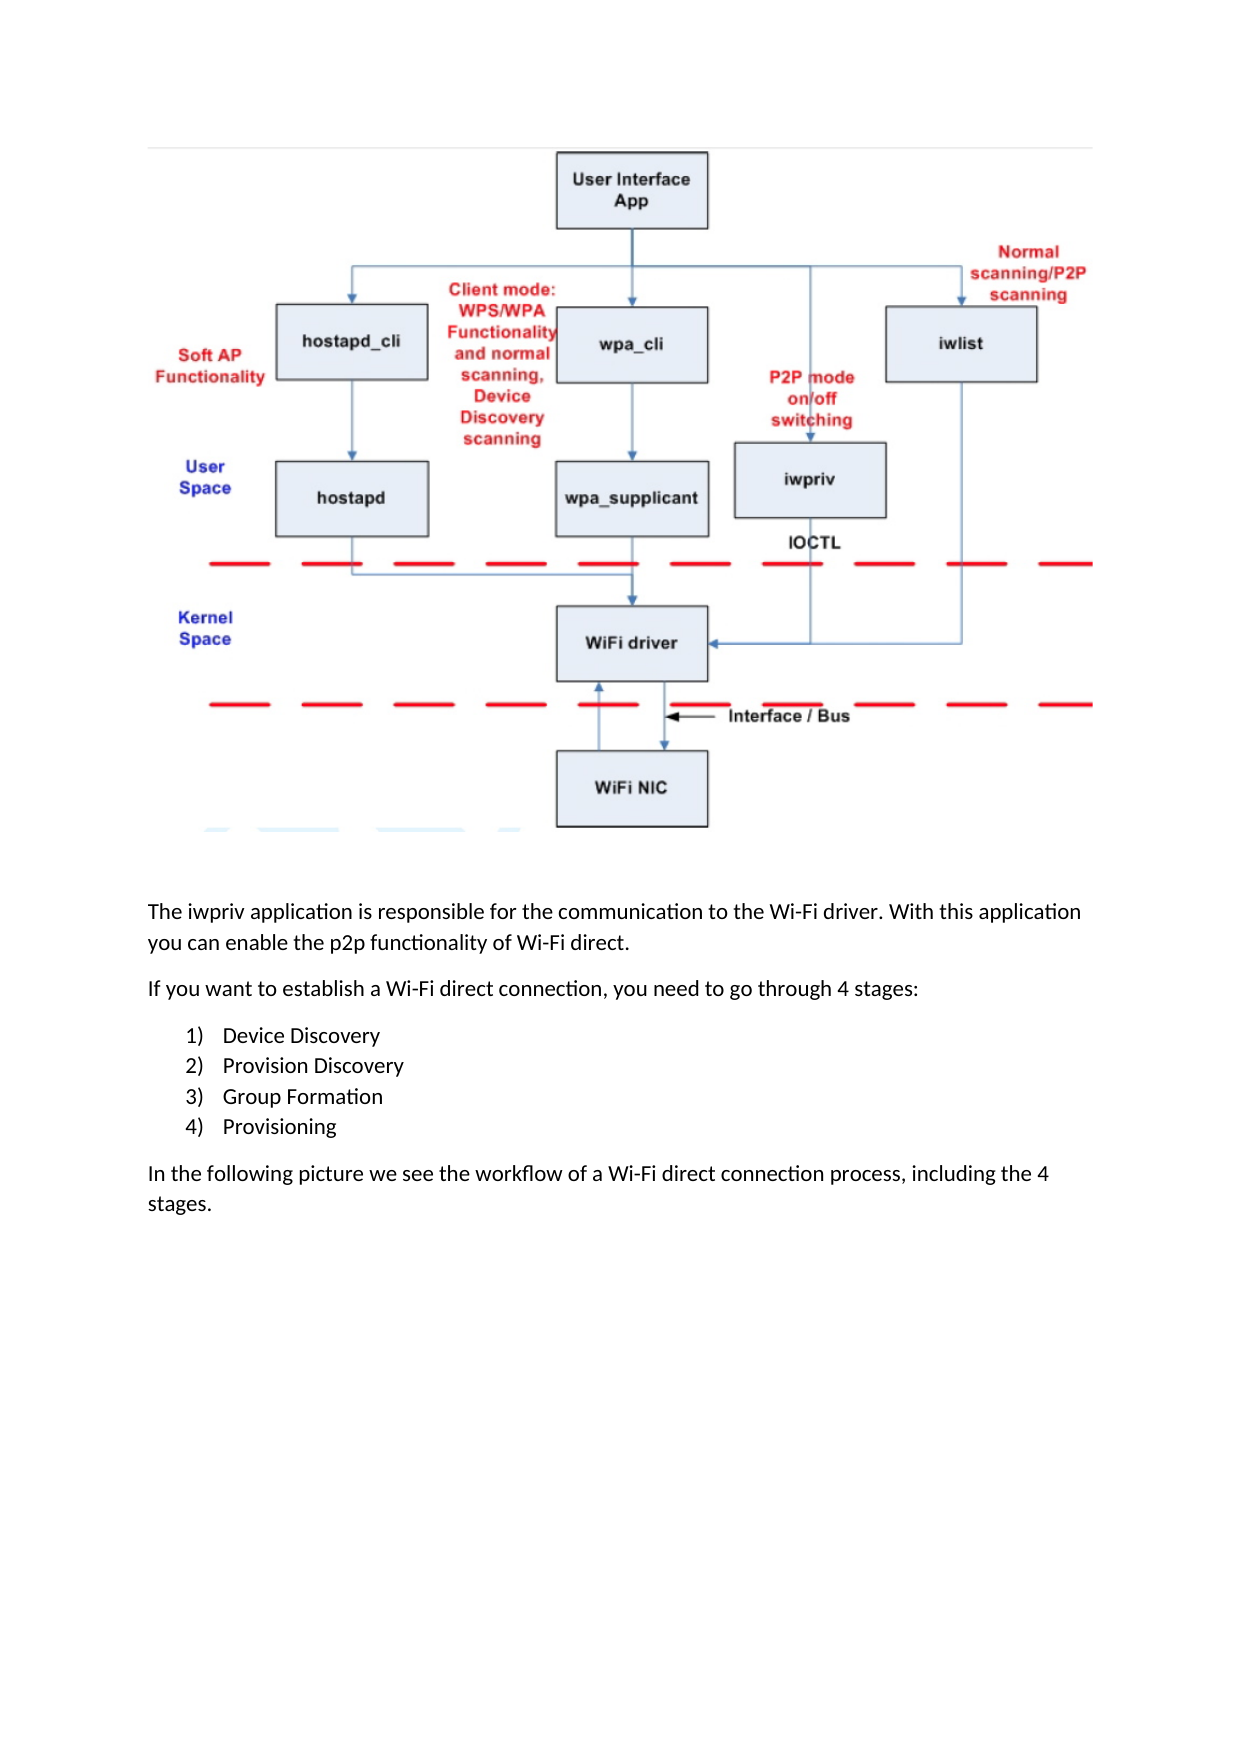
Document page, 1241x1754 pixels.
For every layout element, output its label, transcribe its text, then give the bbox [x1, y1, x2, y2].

list Group Formation [185, 1082, 1093, 1110]
picture [147, 147, 1093, 832]
list Provisioning [185, 1112, 1093, 1140]
text The iwpriv application is responsible for the communication to the Wi-Fi driver. With this application you can enable the p2p functionality of Wi-Fi direct. [148, 897, 1093, 956]
text If you want to establish a Wi-Fi direct connection, you need to go through 4 stages: [148, 974, 1093, 1002]
text In the following picture we see the workflow of a Wi-Fi direct connection process, including the 4 stages. [148, 1159, 1093, 1217]
list Provision Discovery [185, 1052, 1093, 1079]
list Device Discovery [185, 1021, 1093, 1049]
